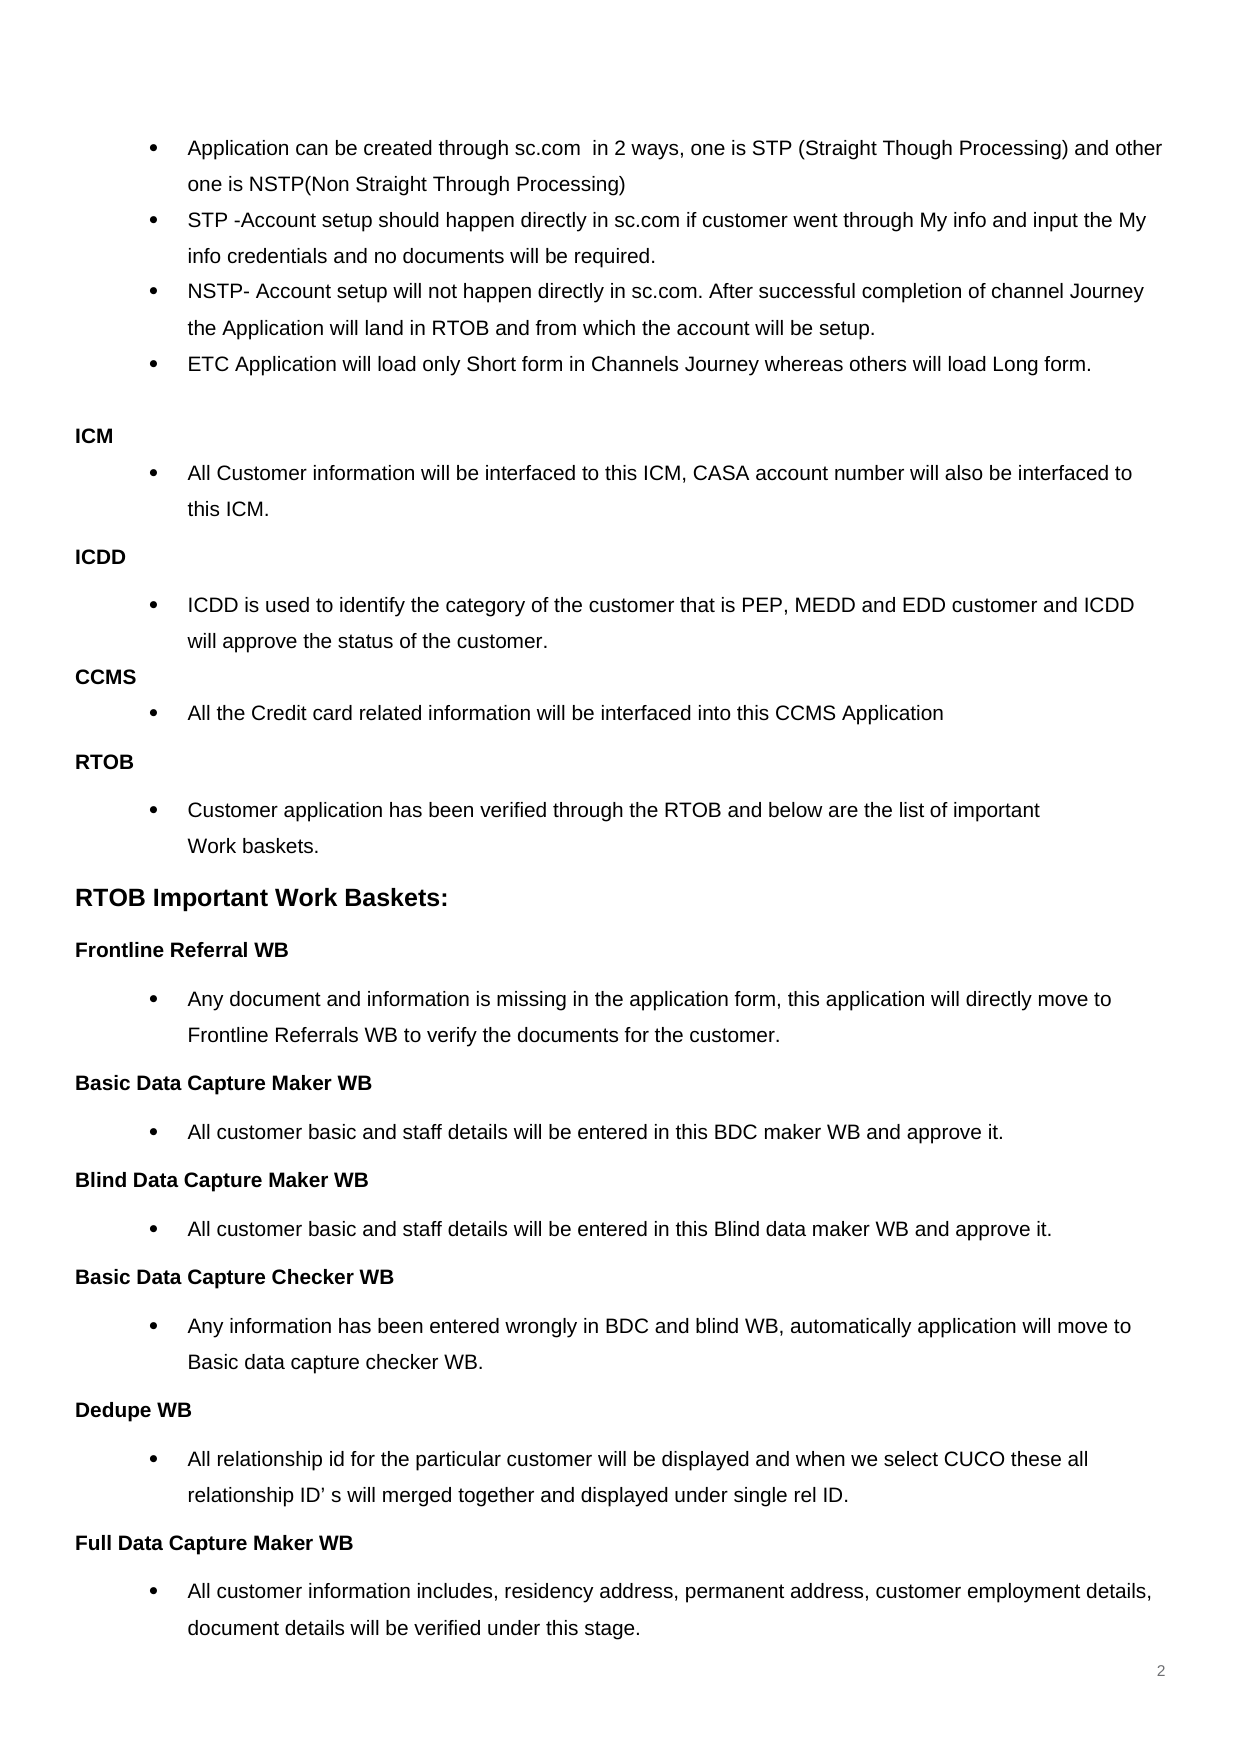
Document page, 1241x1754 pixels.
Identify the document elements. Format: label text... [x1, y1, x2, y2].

text RTOB [75, 750, 1165, 774]
text Basic Data Capture Checker WB [75, 1265, 1165, 1289]
text ICM [75, 424, 1165, 448]
list Application can be created through sc.com in 2 ways, one is STP (Straight Though Processing) and other one is NSTP(Non Straight Through Processing) [150, 135, 1165, 195]
list ETC Application will load only Short form in Channels Journey whereas others will load Long form. [150, 351, 1165, 375]
list ICDD is used to identify the category of the customer that is PEP, MEDD and EDD customer and ICDD will approve the status of the customer. [150, 593, 1165, 653]
list All relationship id for the particular customer will be displayed and when we select CUCO these all relationship ID’ s will merged together and displayed under single rel ID. [150, 1446, 1165, 1506]
text Blind Data Capture Maker WB [75, 1168, 1165, 1192]
list CCMS [75, 665, 1165, 689]
list All customer basic and staff details will be entered in this Blind data maker WB and approve it. [150, 1217, 1165, 1241]
list STP -Account setup should happen directly in sc.com if customer went through My info and input the My info credentials and no documents will be required. [150, 207, 1165, 267]
list All customer information includes, residency address, permanent address, customer employment details, document details will be verified under this stage. [150, 1579, 1165, 1639]
list NSTP- Account setup will not happen directly in sc.com. After successful completion of channel Journey the Application will land in RTOB and from which the account will be setup. [150, 279, 1165, 339]
list Customer application has been verified through the RTOB and below are the list of important [150, 798, 1165, 822]
list All customer basic and staff details will be entered in this BDC maker WB and approve it. [150, 1119, 1165, 1144]
list All the Credit card related information will be interfaced into this CCMS Application [150, 701, 1165, 725]
list Any information has been entered wrongly in BDC and blind WB, automatically application will move to Basic data capture checker WB. [150, 1313, 1165, 1373]
list All Customer information will be interfaced to this ICM, CASA account number will also be interfaced to this ICM. [150, 460, 1165, 520]
text Frontline Referral WB [75, 938, 1165, 962]
text Dedupe WB [75, 1398, 1165, 1422]
text ICDD [75, 545, 1165, 569]
text RTOB Important Work Baskets: [75, 883, 1165, 911]
text Basic Data Capture Maker WB [75, 1071, 1165, 1095]
list Work baskets. [187, 834, 1165, 858]
list Any document and information is missing in the application form, this application will directly move to Frontline Referrals WB to verify the documents for the customer. [150, 987, 1165, 1047]
text Full Data Capture Maker WB [75, 1531, 1165, 1555]
